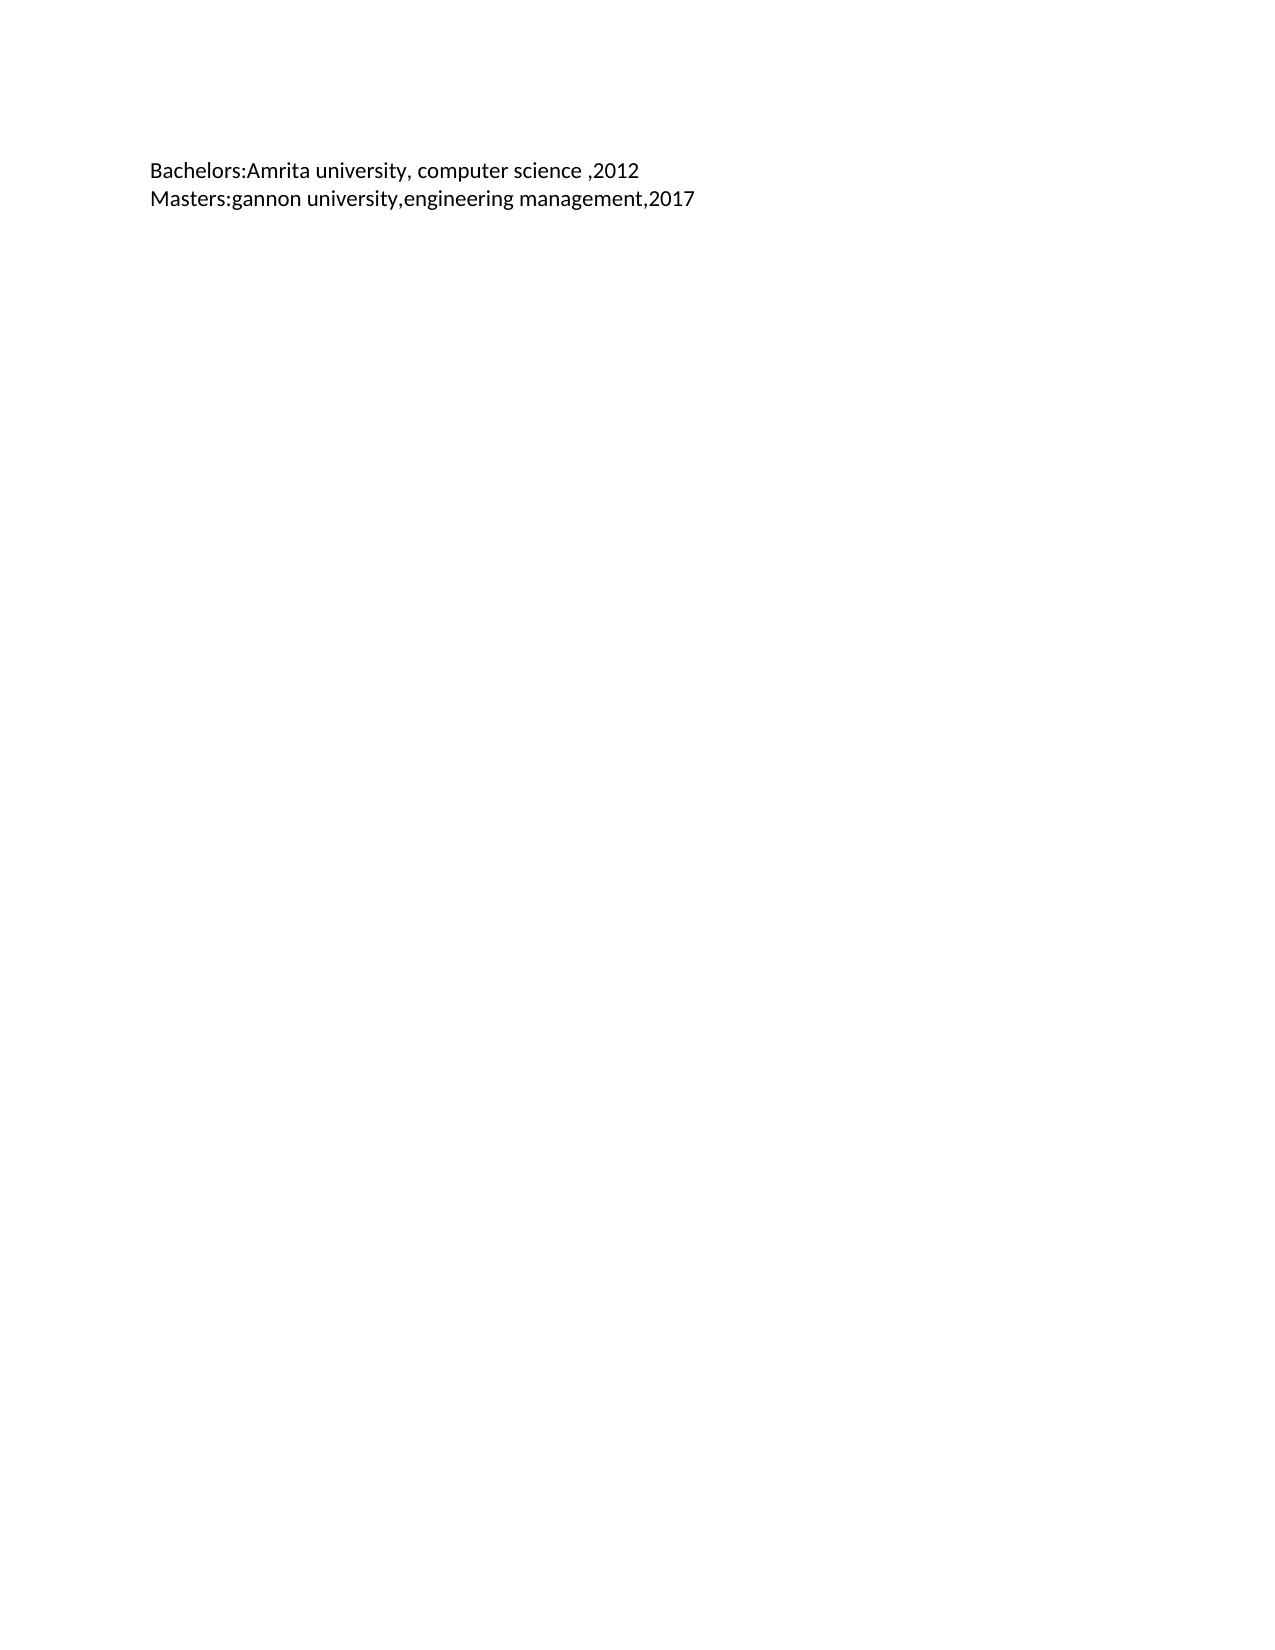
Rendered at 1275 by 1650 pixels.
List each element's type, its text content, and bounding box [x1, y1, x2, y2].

text Bachelors:Amrita university, computer science ,2012 [150, 156, 1127, 184]
text Masters:gannon university,engineering management,2017 [150, 184, 1127, 212]
